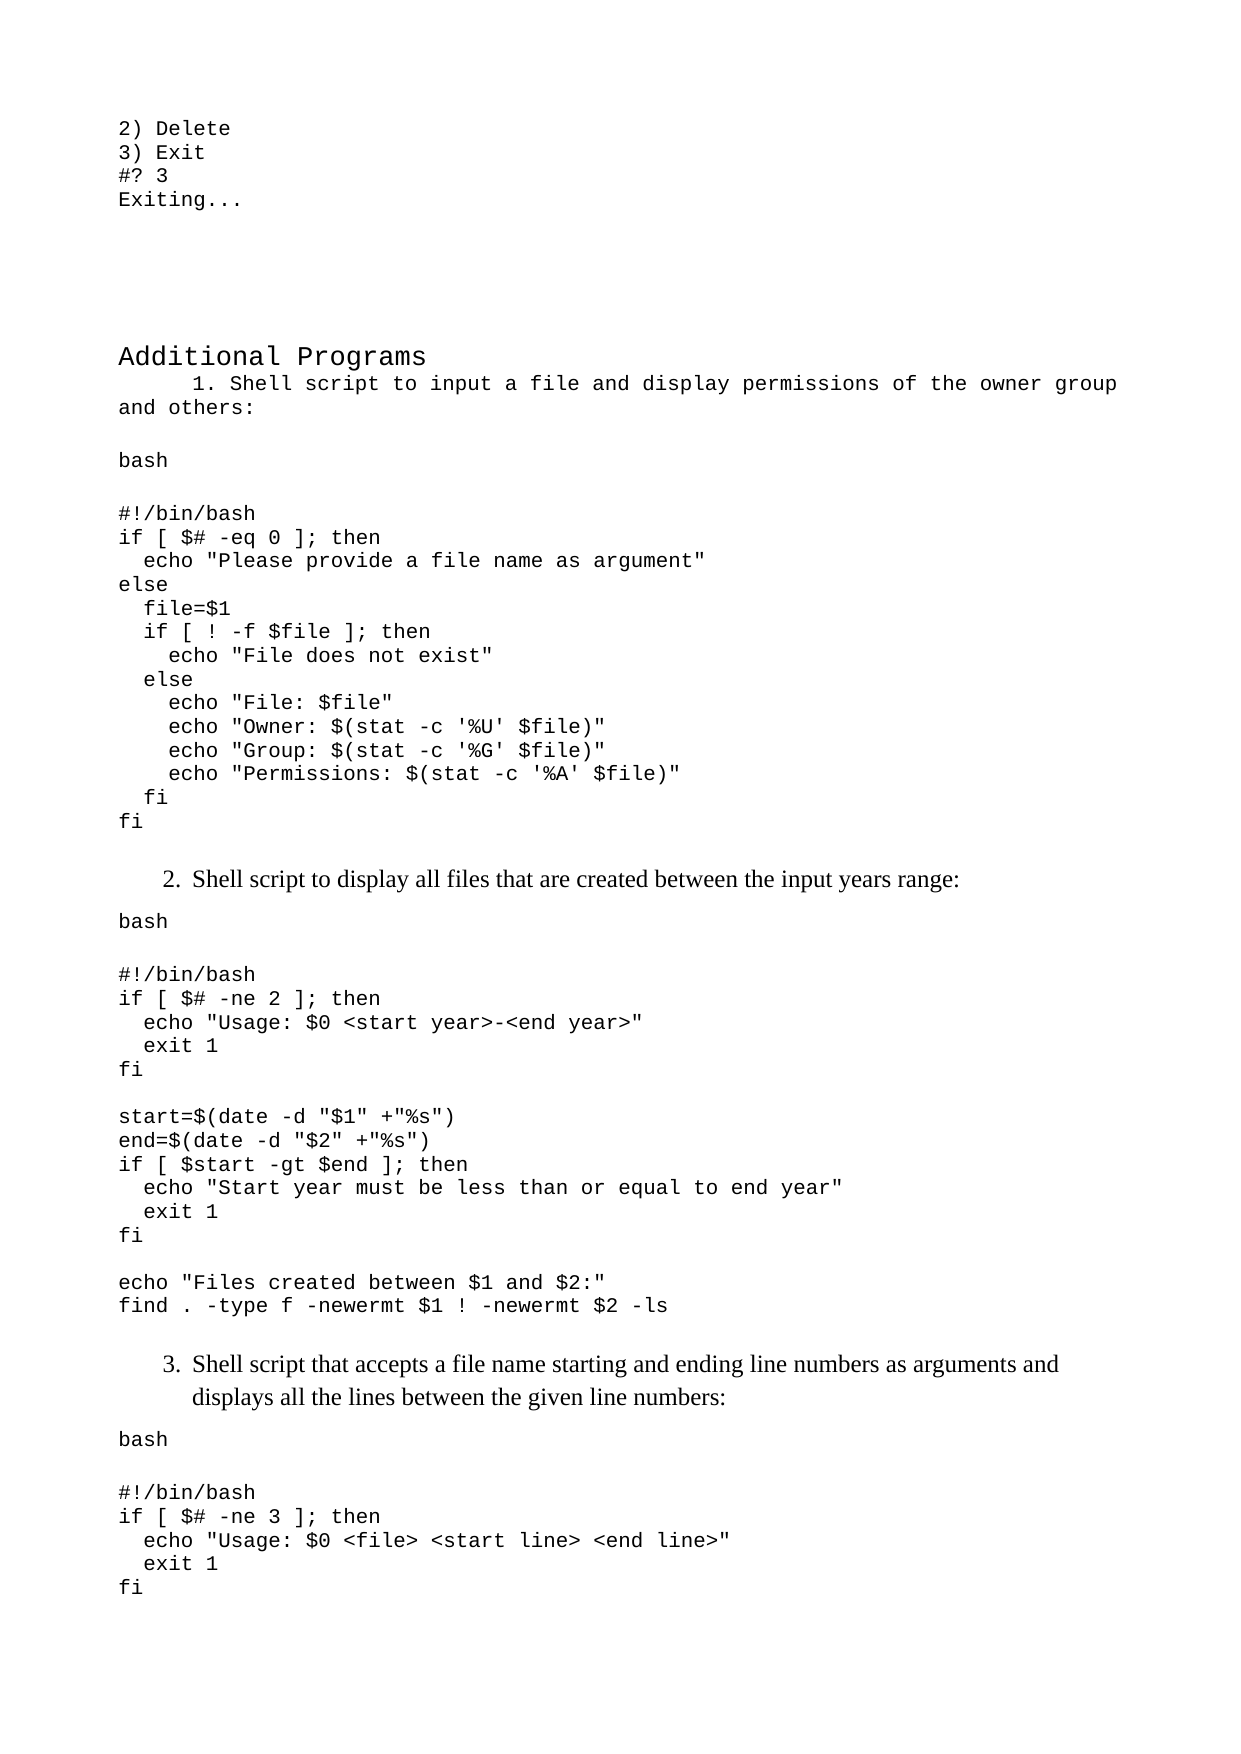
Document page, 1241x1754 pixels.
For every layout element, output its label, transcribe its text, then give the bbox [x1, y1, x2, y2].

text find . -type f -newermt $1 ! -newermt $2 -ls [118, 1296, 1122, 1319]
text end=$(date -d "$2" +"%s") [118, 1130, 1122, 1154]
text echo "Usage: $0 <file> <start line> <end line>" [118, 1530, 1122, 1553]
text if [ $# -ne 2 ]; then [118, 988, 1122, 1012]
text fi [118, 1577, 1122, 1601]
text echo "Start year must be less than or equal to end year" [118, 1177, 1122, 1201]
text #!/bin/bash [118, 503, 1122, 527]
text echo "Group: $(stat -c '%G' $file)" [118, 740, 1122, 763]
text echo "File: $file" [118, 692, 1122, 716]
text fi [118, 1059, 1122, 1083]
text file=$1 [118, 598, 1122, 621]
text else [118, 574, 1122, 598]
text Exiting... [118, 189, 1122, 213]
text bash [118, 911, 1122, 935]
list Shell script that accepts a file name starting and ending line numbers as arguments and displays all the lines between the given line numbers: [162, 1349, 1122, 1410]
text Additional Programs 1. Shell script to input a file and display permissions of the owner group and others: [118, 319, 1122, 421]
text if [ ! -f $file ]; then [118, 621, 1122, 645]
text #? 3 [118, 165, 1122, 189]
text fi [118, 811, 1122, 834]
text bash [118, 1429, 1122, 1453]
text echo "Files created between $1 and $2:" [118, 1272, 1122, 1296]
text exit 1 [118, 1201, 1122, 1224]
text 2) Delete [118, 118, 1122, 142]
text fi [118, 1224, 1122, 1248]
text start=$(date -d "$1" +"%s") [118, 1106, 1122, 1130]
text echo "Permissions: $(stat -c '%A' $file)" [118, 763, 1122, 787]
text if [ $# -eq 0 ]; then [118, 527, 1122, 551]
text echo "Usage: $0 <start year>-<end year>" [118, 1012, 1122, 1035]
text exit 1 [118, 1035, 1122, 1059]
text #!/bin/bash [118, 964, 1122, 988]
text echo "Owner: $(stat -c '%U' $file)" [118, 716, 1122, 740]
text exit 1 [118, 1553, 1122, 1577]
text fi [118, 787, 1122, 811]
text 3) Exit [118, 142, 1122, 165]
list Shell script to display all files that are created between the input years range: [162, 864, 1122, 892]
text echo "File does not exist" [118, 645, 1122, 669]
text #!/bin/bash [118, 1482, 1122, 1506]
text bash [118, 450, 1122, 474]
text if [ $start -gt $end ]; then [118, 1154, 1122, 1177]
text echo "Please provide a file name as argument" [118, 551, 1122, 574]
text if [ $# -ne 3 ]; then [118, 1506, 1122, 1530]
text else [118, 669, 1122, 692]
